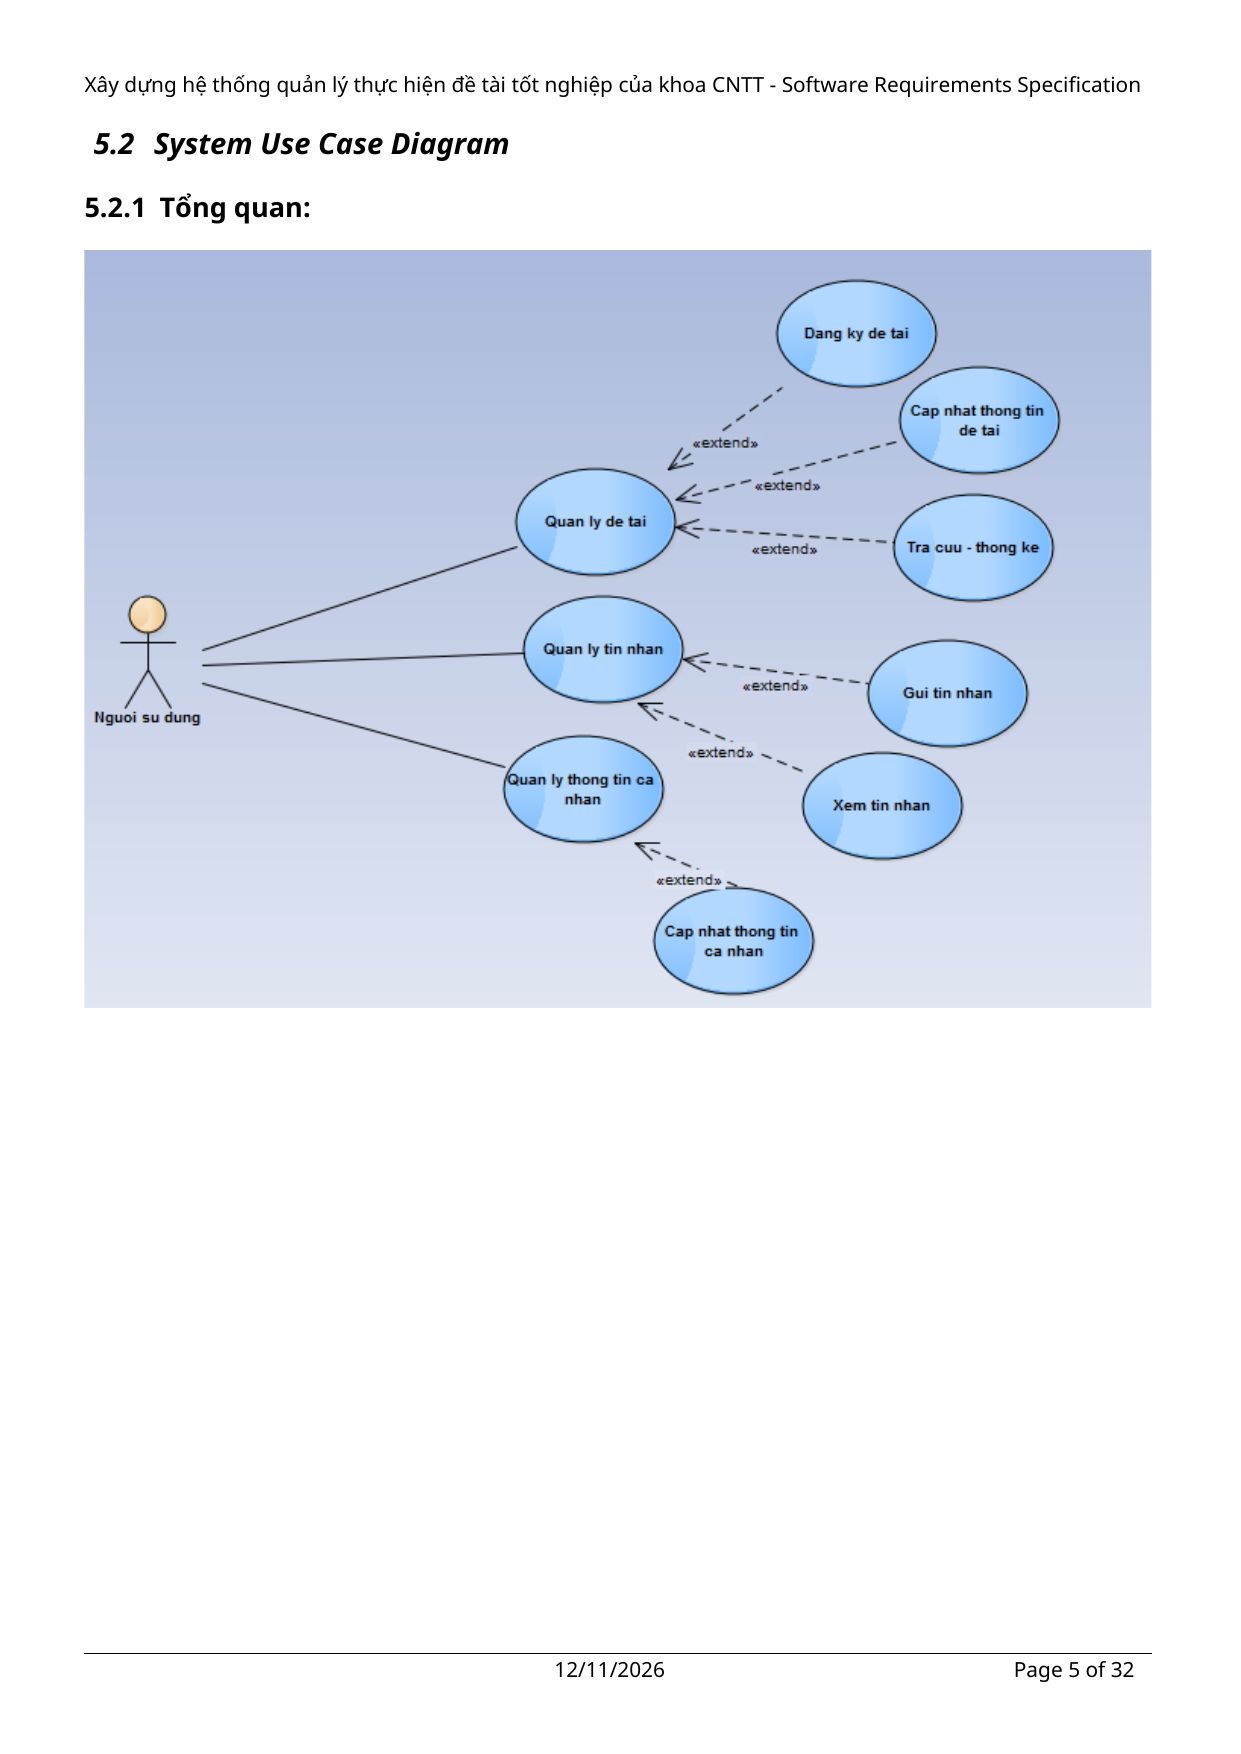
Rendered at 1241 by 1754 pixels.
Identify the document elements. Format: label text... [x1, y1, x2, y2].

picture [84, 250, 1152, 1008]
subtitle System Use Case Diagram [94, 123, 1152, 163]
subtitle Tổng quan: [84, 188, 1152, 225]
